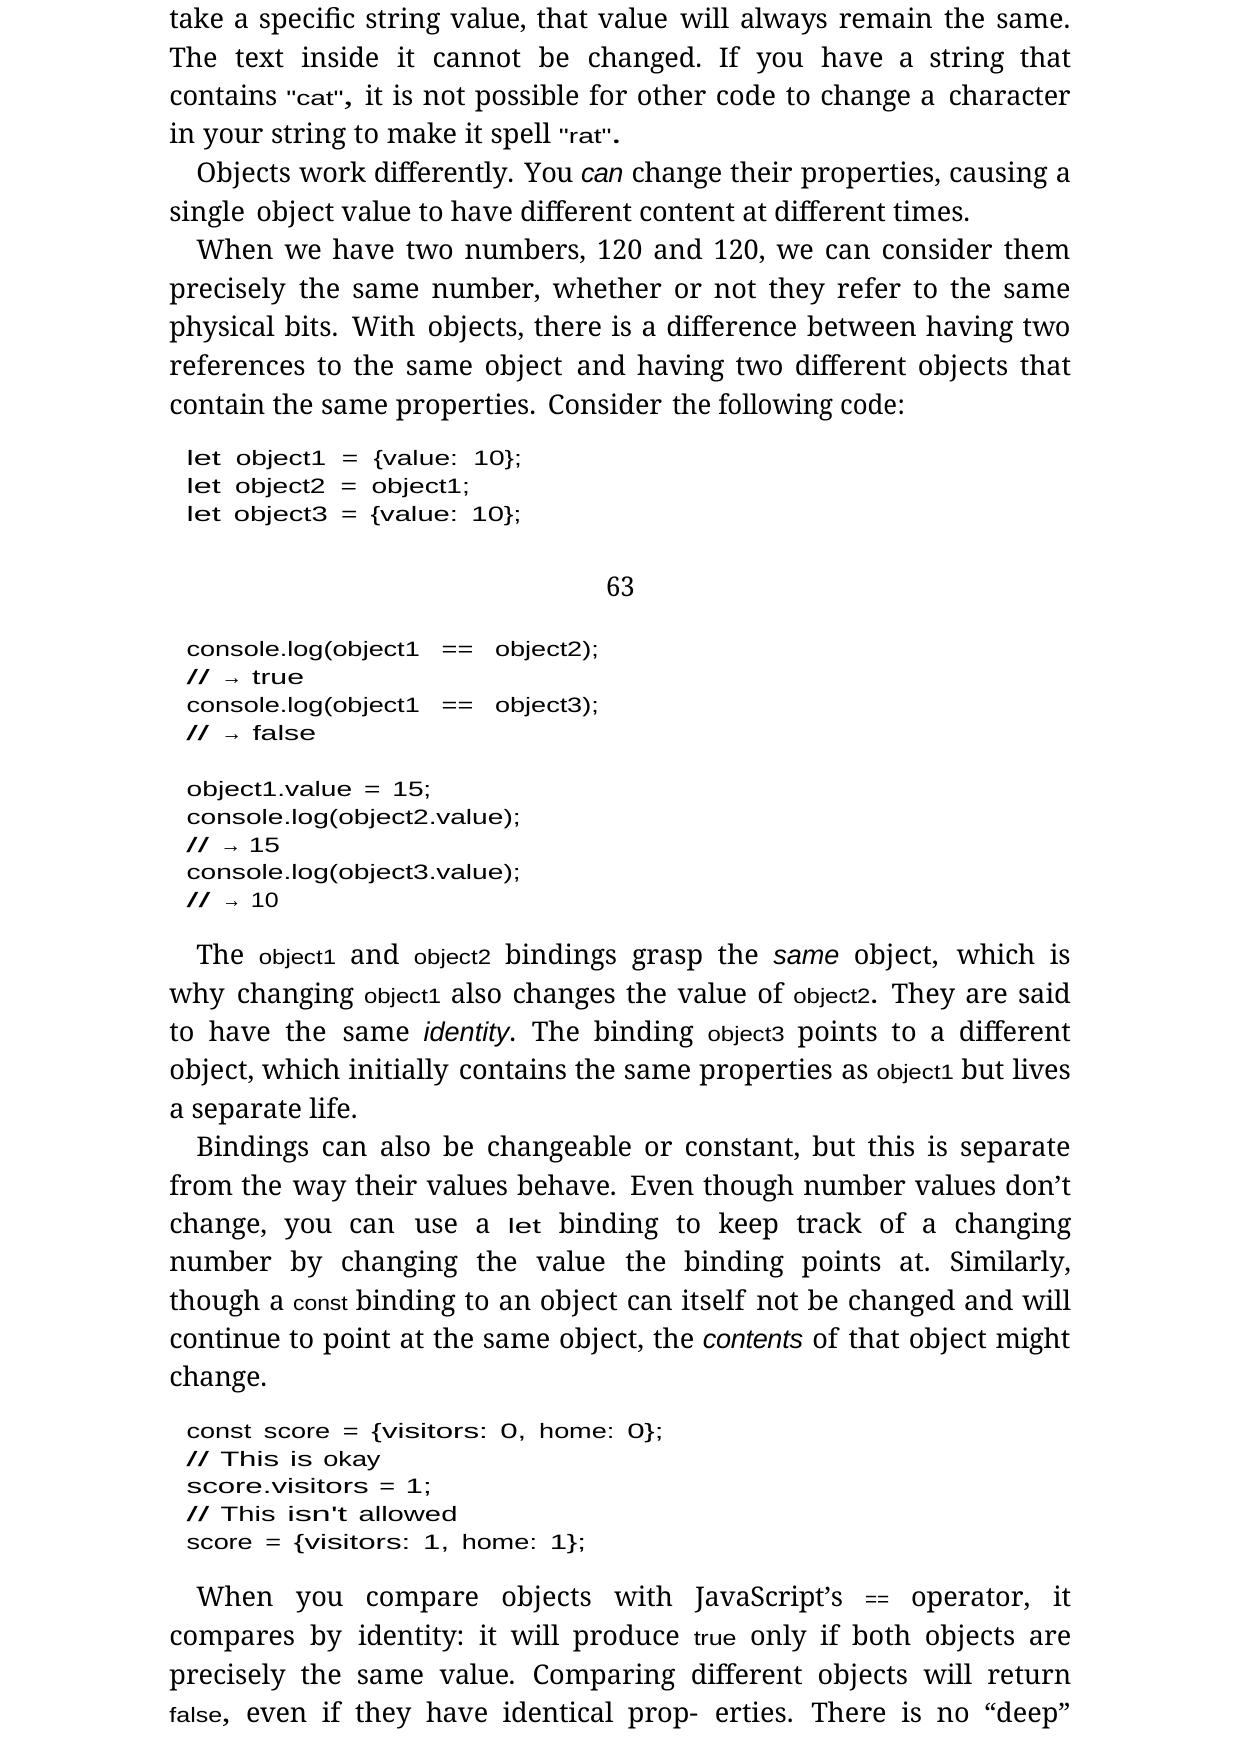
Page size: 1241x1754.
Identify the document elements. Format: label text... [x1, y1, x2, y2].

text const score = {visitors: 0, home: 0}; [186, 1418, 1082, 1442]
text // → false [186, 721, 1082, 745]
text // → 15 console.log(object3.value); [186, 832, 609, 884]
text let object1 = {value: 10}; let object2 = object1; [186, 446, 554, 498]
text // → 10 [186, 888, 1082, 912]
text The object1 and object2 bindings grasp the same object, which is why changing object1 also changes the value of object2. They are said to have the same identity. The binding object3 points to a different object, which initially contains the same properties as object1 but lives a separate life. [169, 936, 1071, 1126]
text object1.value = 15; console.log(object2.value); [186, 777, 762, 828]
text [169, 1578, 1071, 1731]
text score = {visitors: 1, home: 1}; [186, 1530, 1082, 1554]
text Bindings can also be changeable or constant, but this is separate from the way their values behave. Even though number values don’t change, you can use a let binding to keep track of a changing number by changing the value the binding points at. Similarly, though a const binding to an object can itself not be changed and will continue to point at the same object, the contents of that object might change. [169, 1128, 1071, 1394]
text console.log(object1 == object3); [186, 693, 1082, 717]
text // This is okay score.visitors = 1; [186, 1446, 479, 1498]
text Objects work differently. You can change their properties, causing a single object value to have different content at different times. [169, 153, 1071, 229]
text let object3 = {value: 10}; [186, 502, 1082, 526]
text When we have two numbers, 120 and 120, we can consider them precisely the same number, whether or not they refer to the same physical bits. With objects, there is a difference between having two references to the same object and having two different objects that contain the same properties. Consider the following code: [169, 231, 1071, 422]
text console.log(object1 == object2); [186, 637, 1082, 661]
text 63 [511, 567, 729, 604]
text // → true [186, 665, 1082, 689]
text // This isn't allowed [186, 1502, 1082, 1526]
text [169, 0, 1071, 152]
